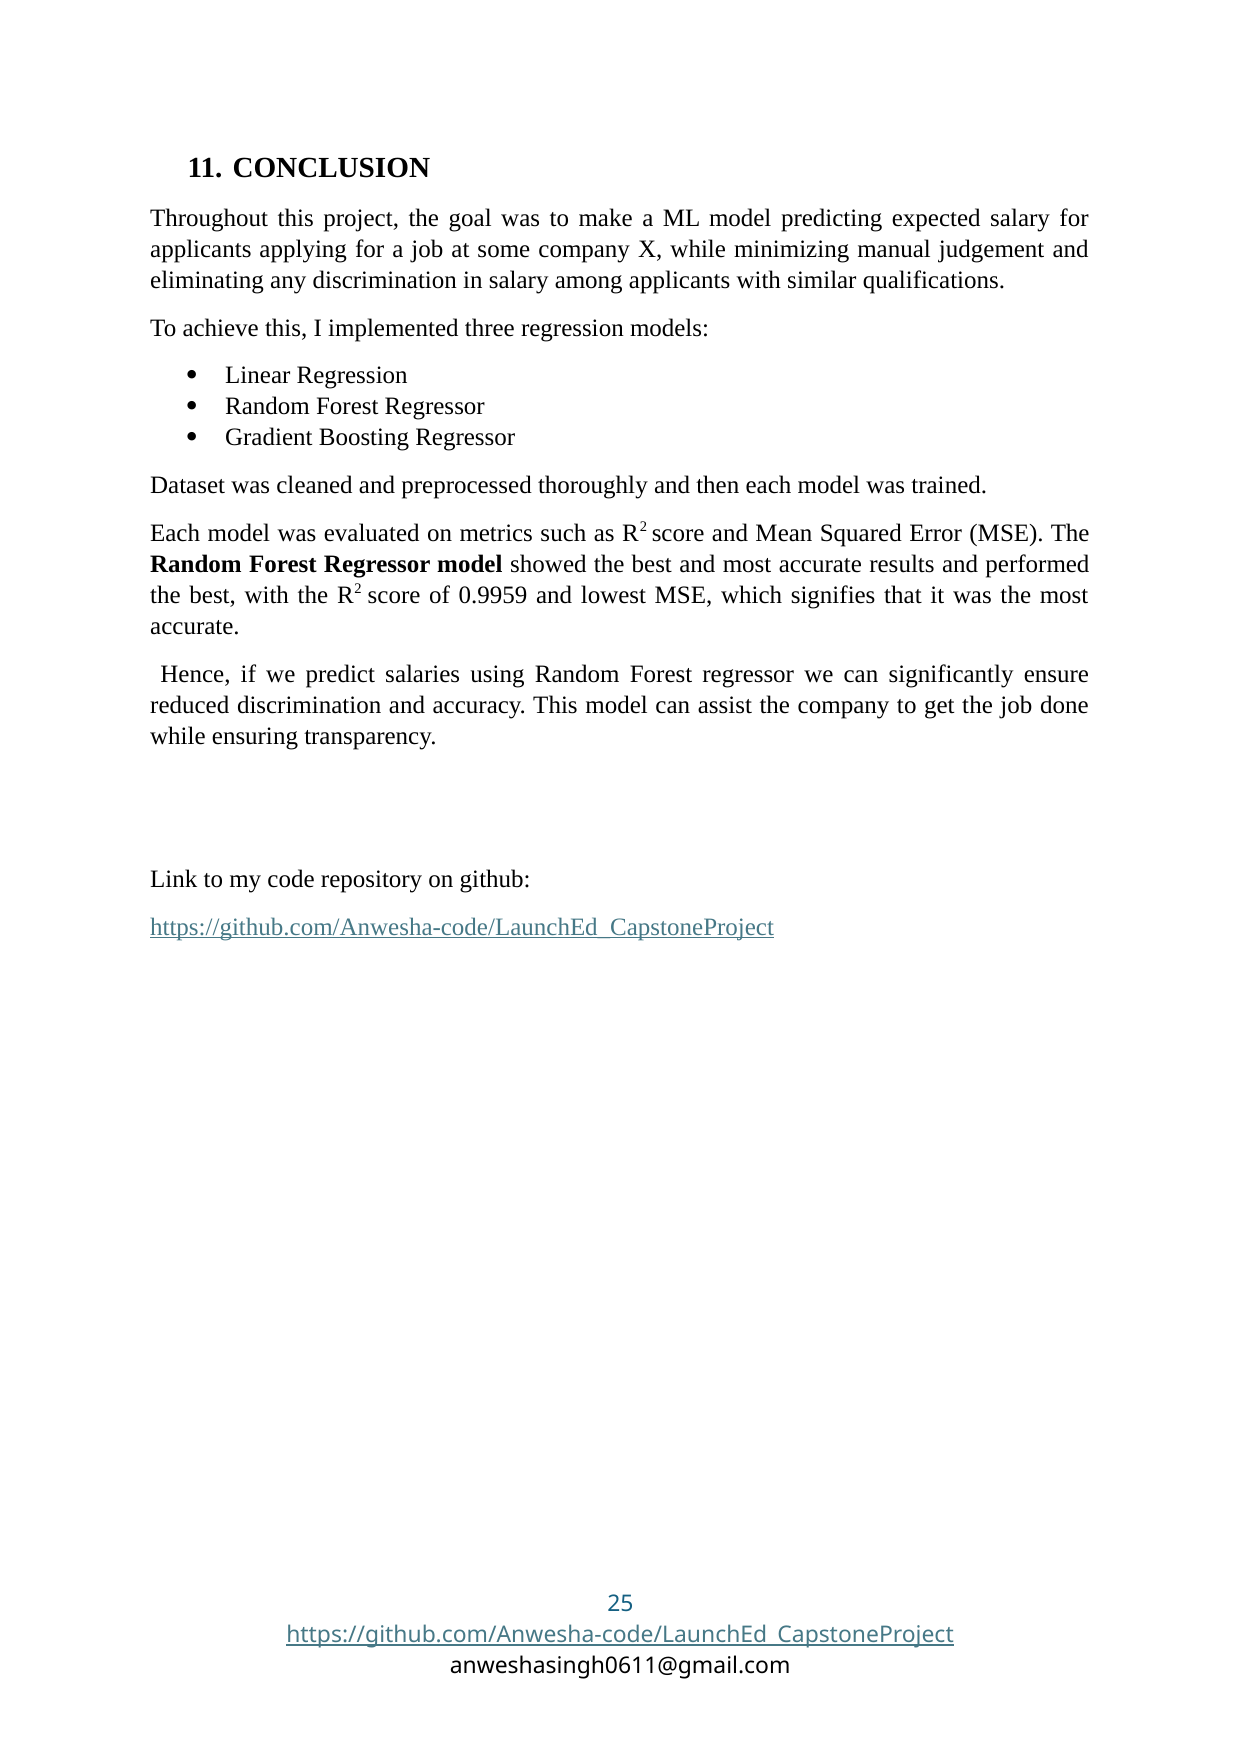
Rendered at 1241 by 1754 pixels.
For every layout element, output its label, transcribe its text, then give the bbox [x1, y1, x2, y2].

list Linear Regression [187, 360, 1090, 389]
text Dataset was cleaned and preprocessed thoroughly and then each model was trained. [150, 470, 1090, 499]
text Each model was evaluated on metrics such as R2 score and Mean Squared Error (MSE). The Random Forest Regressor model showed the best and most accurate results and performed the best, with the R2 score of 0.9959 and lowest MSE, which signifies that it was the most accurate. [150, 518, 1090, 640]
text To achieve this, I implemented three regression models: [150, 313, 1090, 341]
text Link to my code repository on github: [150, 864, 1090, 893]
text https://github.com/Anwesha-code/LaunchEd_CapstoneProject [150, 912, 1090, 940]
list Gradient Boosting Regressor [187, 422, 1090, 451]
text Throughout this project, the goal was to make a ML model predicting expected salary for applicants applying for a job at some company X, while minimizing manual judgement and eliminating any discrimination in salary among applicants with similar qualifications. [150, 203, 1090, 294]
list Random Forest Regressor [187, 391, 1090, 420]
text Hence, if we predict salaries using Random Forest regressor we can significantly ensure reduced discrimination and accuracy. This model can assist the company to get the job done while ensuring transparency. [150, 659, 1090, 749]
list CONCLUSION [187, 150, 1090, 183]
